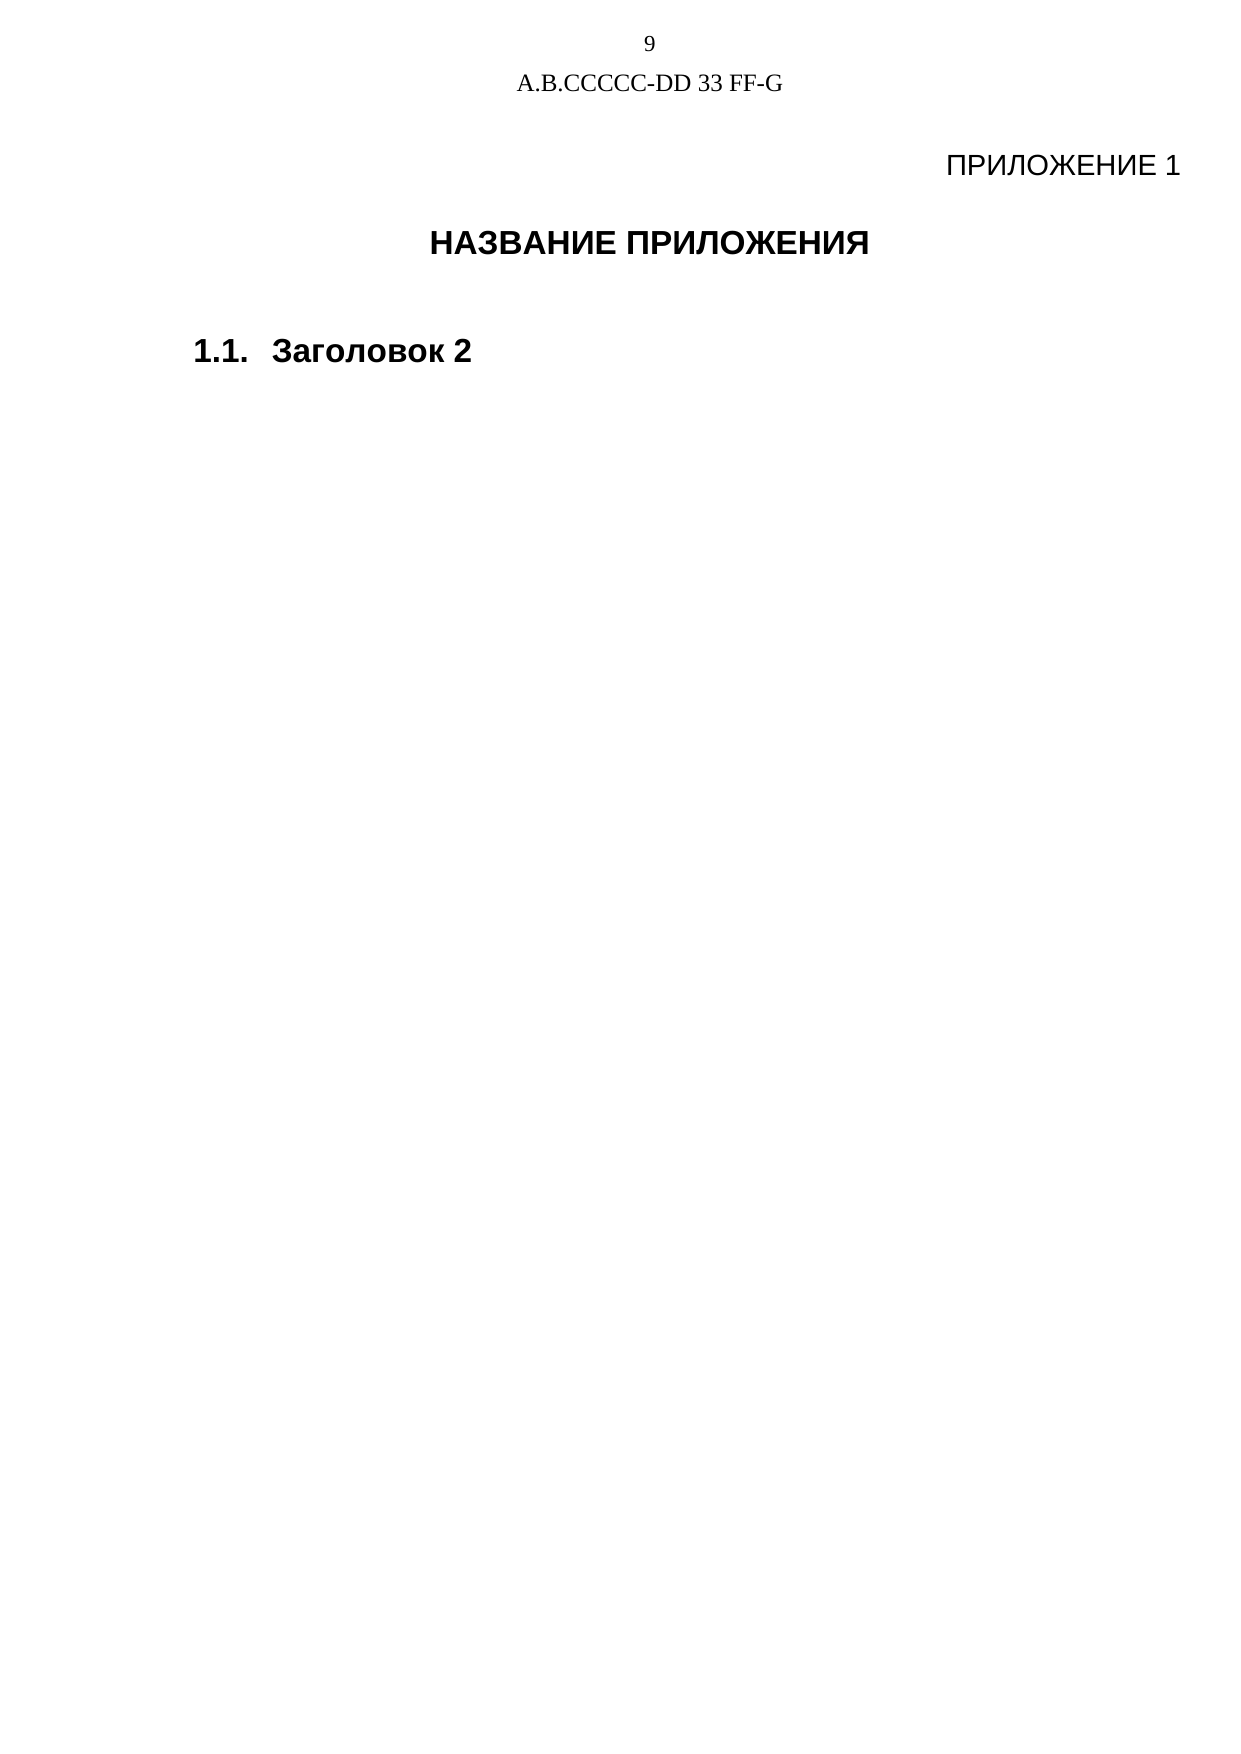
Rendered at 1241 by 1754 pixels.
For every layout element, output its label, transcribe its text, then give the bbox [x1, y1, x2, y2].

text название приложения [118, 223, 1181, 261]
text Заголовок 2 [193, 331, 1181, 369]
